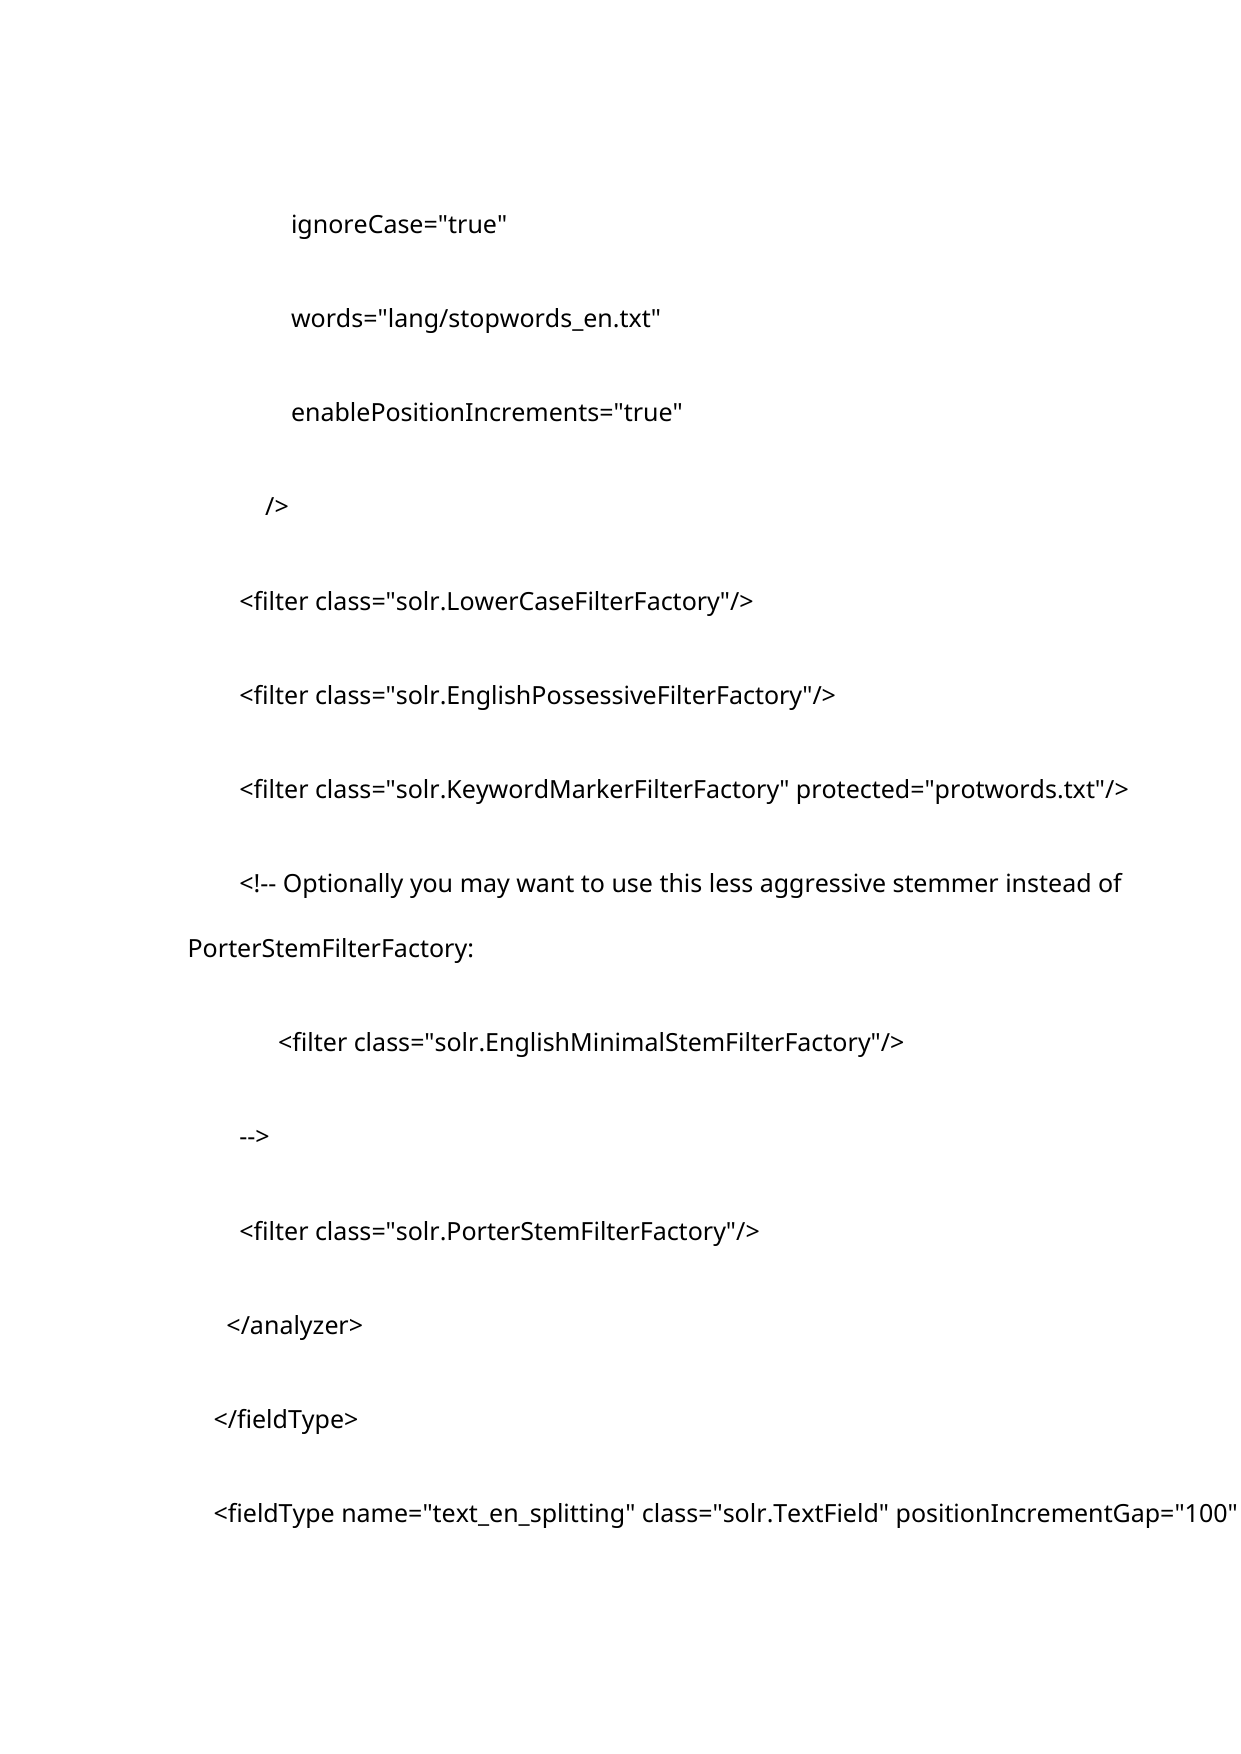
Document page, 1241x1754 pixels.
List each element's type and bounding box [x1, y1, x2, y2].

table_header [188, 162, 1240, 1574]
